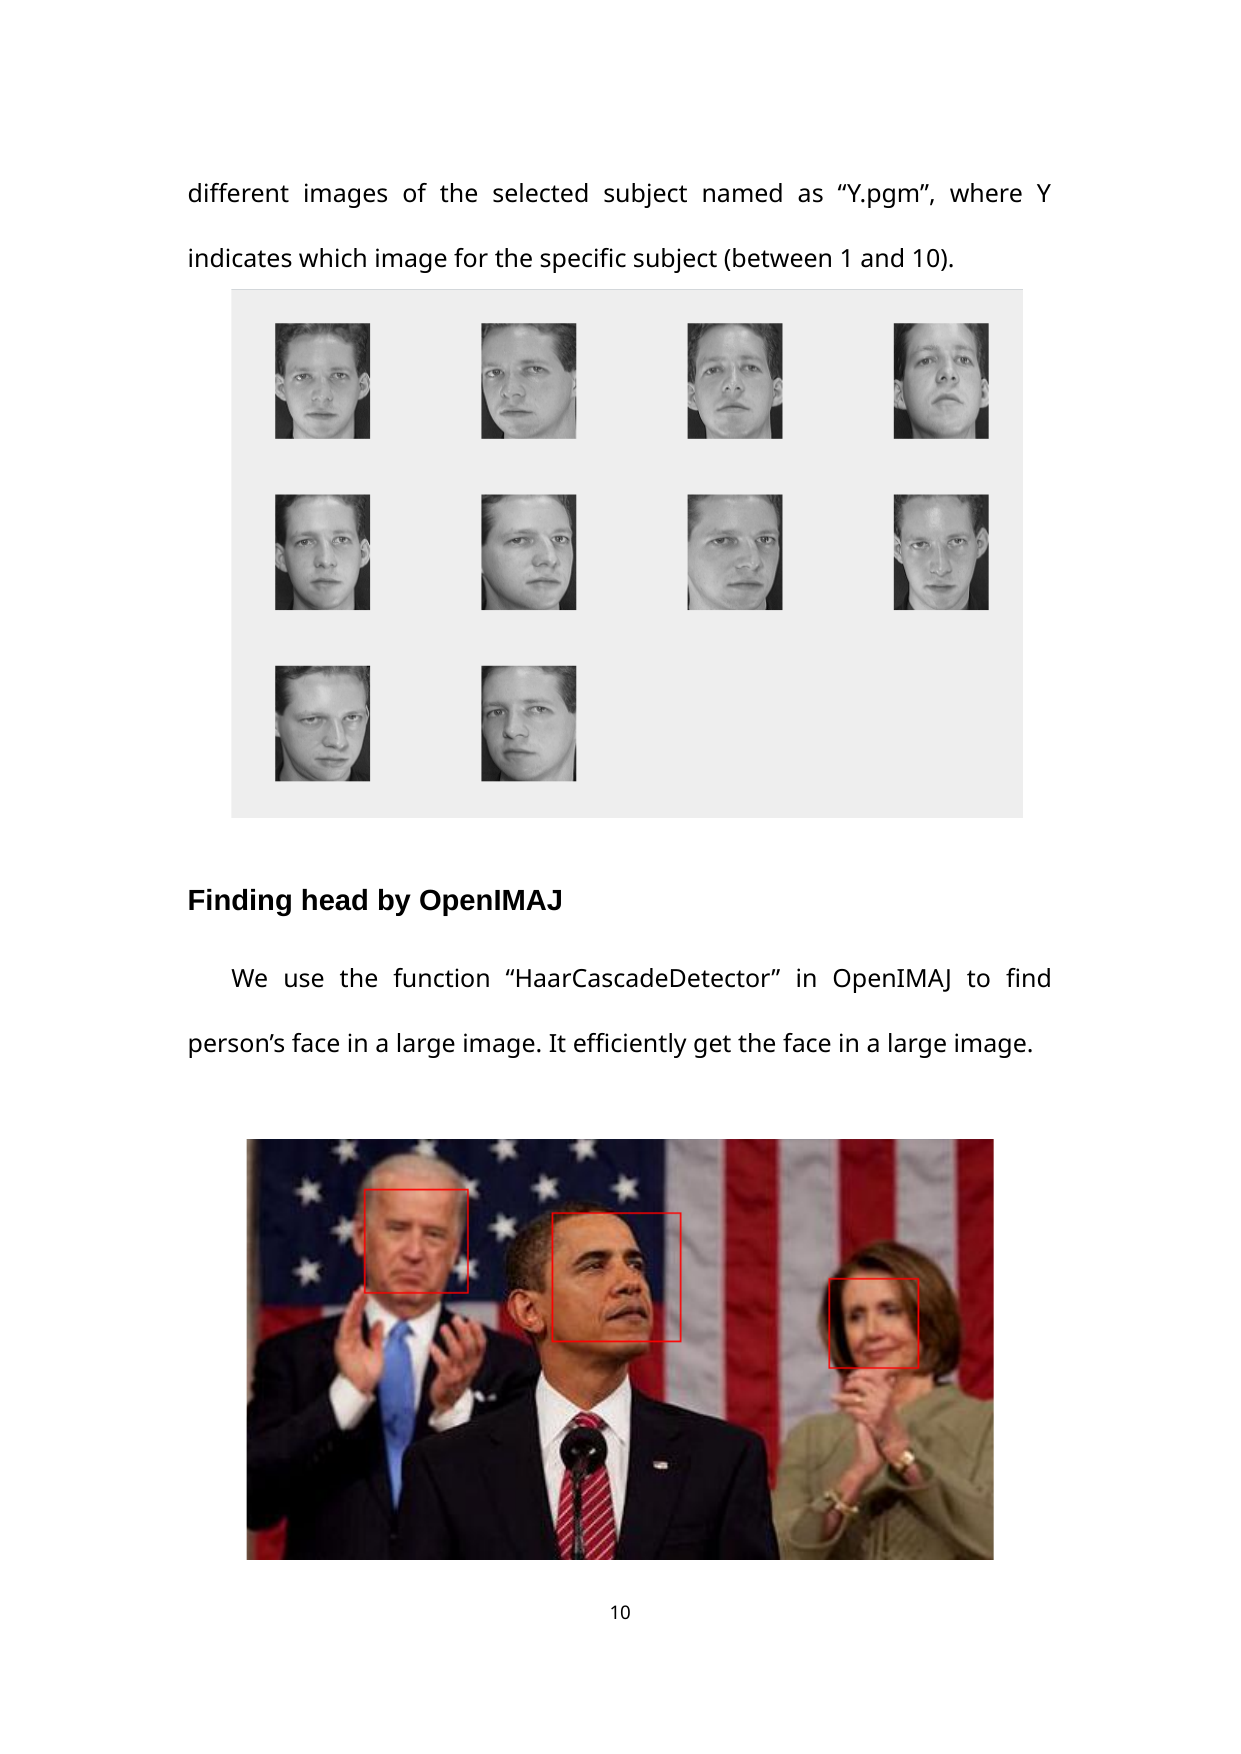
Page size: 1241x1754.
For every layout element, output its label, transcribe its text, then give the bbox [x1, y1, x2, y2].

picture [246, 1139, 994, 1560]
text We use the function “HaarCascadeDetector” in OpenIMAJ to find person’s face in a large image. It efficiently get the face in a large image. [187, 945, 1053, 1075]
subtitle Finding head by OpenIMAJ [187, 867, 1053, 932]
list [187, 160, 1053, 290]
picture [231, 289, 1023, 818]
